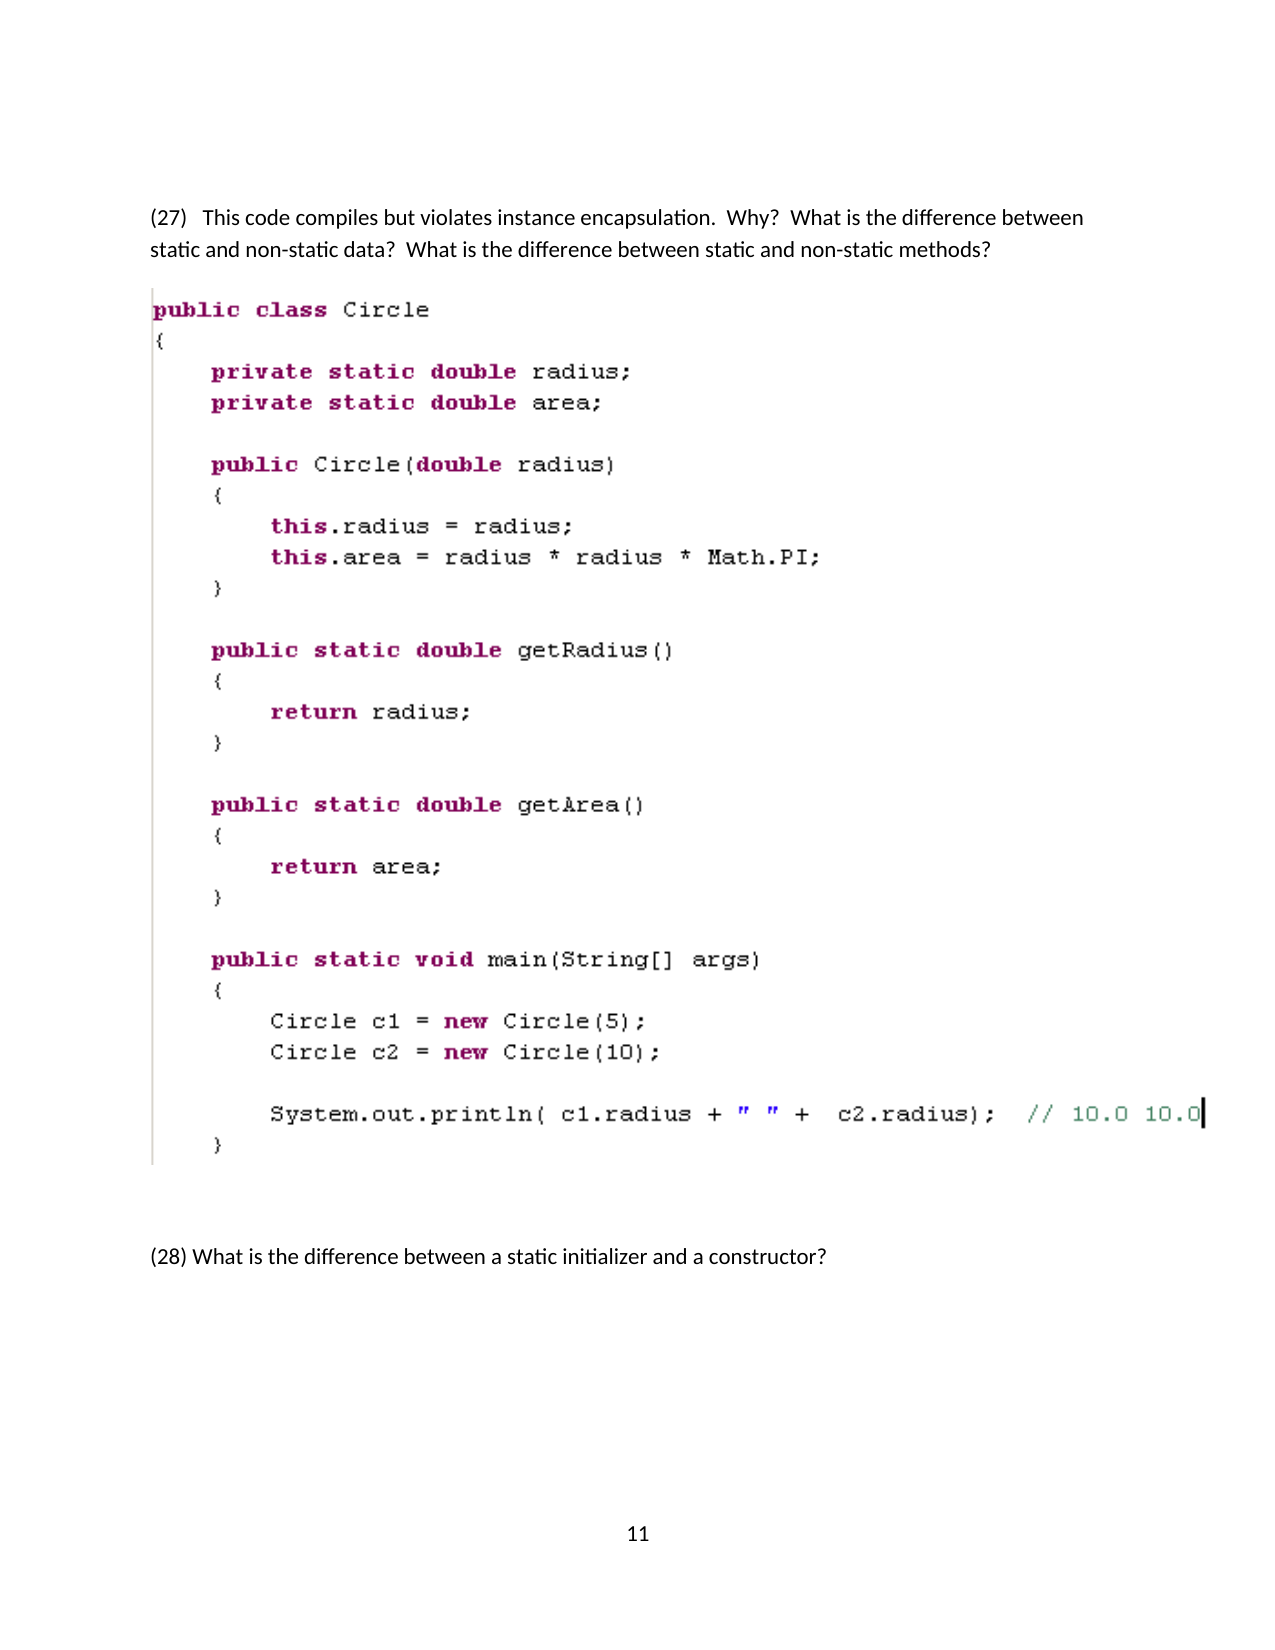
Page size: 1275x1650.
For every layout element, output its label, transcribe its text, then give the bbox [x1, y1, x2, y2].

text (27) This code compiles but violates instance encapsulation. Why? What is the difference between static and non-static data? What is the difference between static and non-static methods? [150, 203, 1125, 263]
picture [150, 288, 1250, 1165]
text (28) What is the difference between a static initializer and a constructor? [150, 1242, 1125, 1271]
